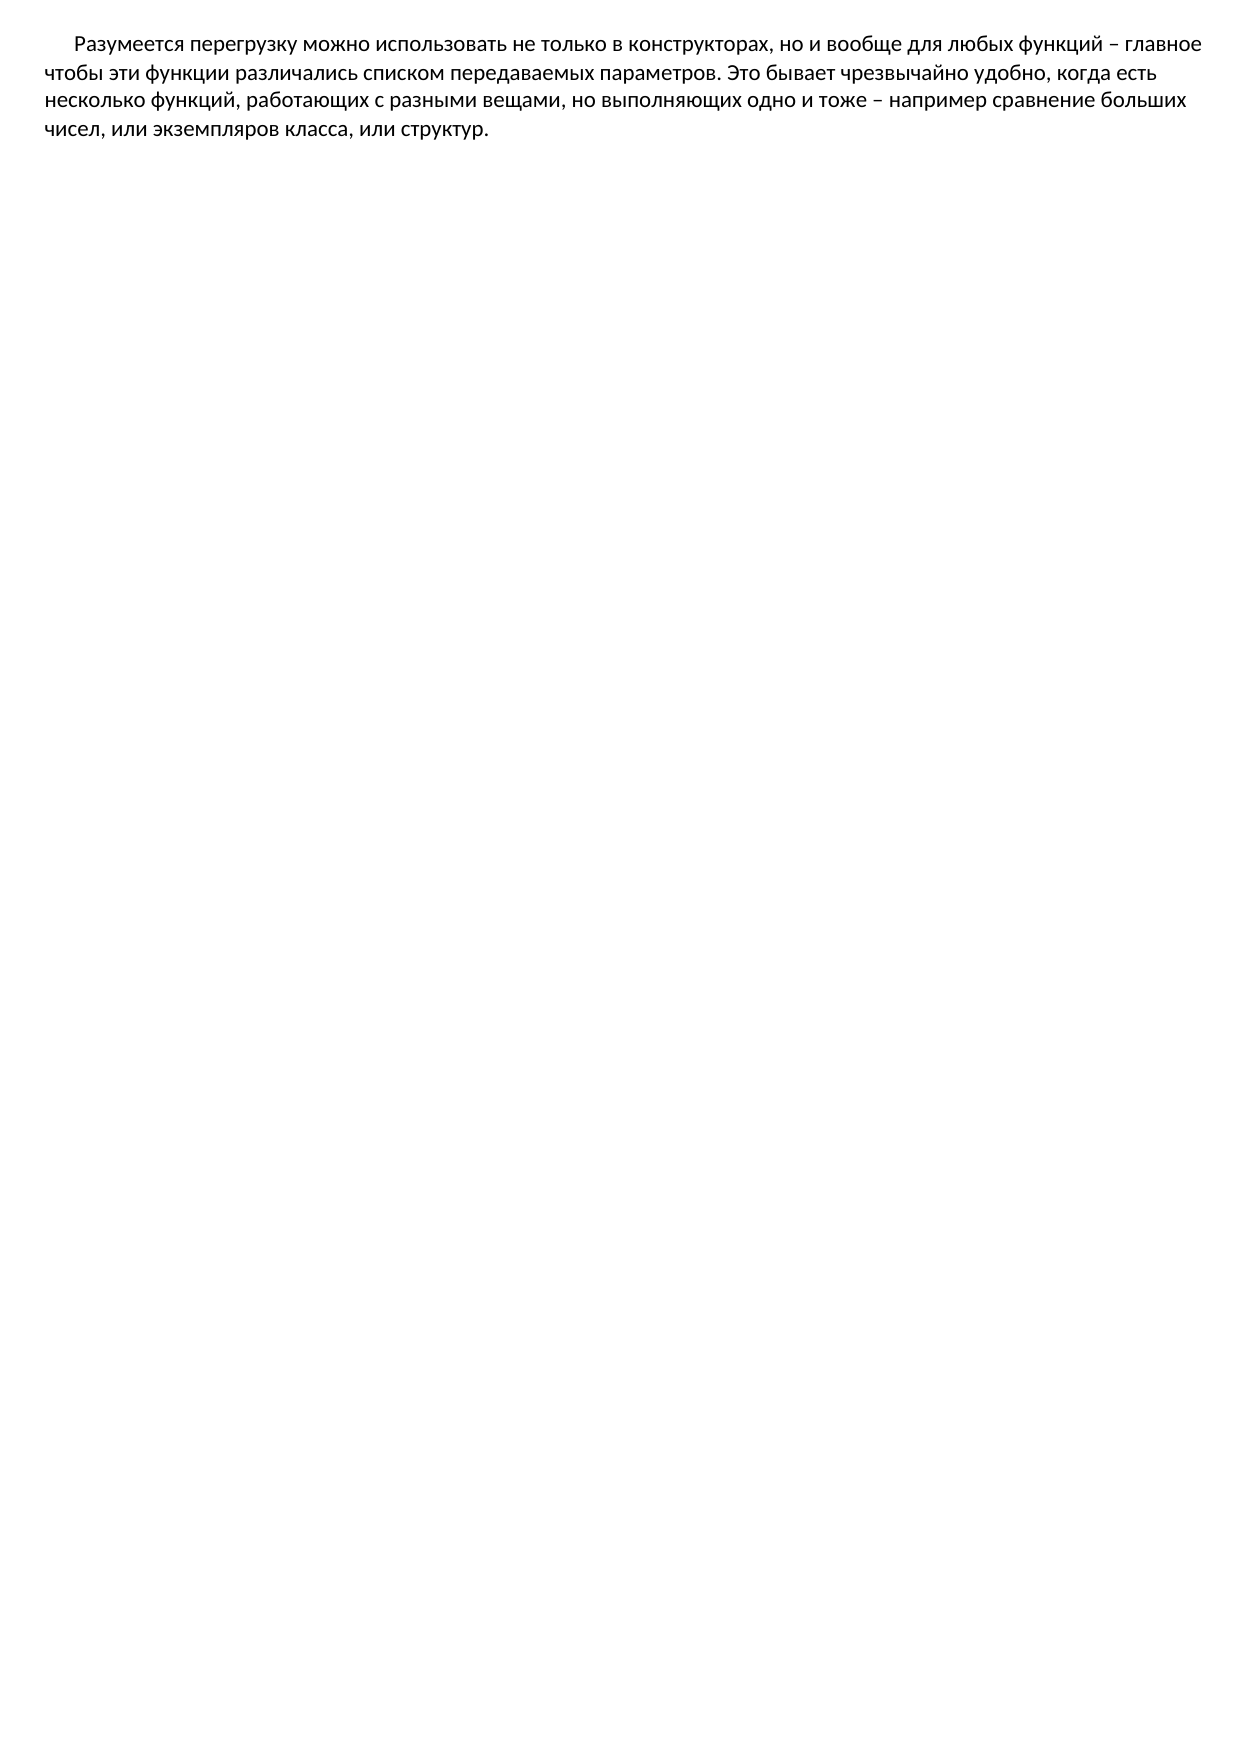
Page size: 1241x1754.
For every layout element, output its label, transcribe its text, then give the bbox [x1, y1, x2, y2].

text Разумеется перегрузку можно использовать не только в конструкторах, но и вообще для любых функций – главное чтобы эти функции различались списком передаваемых параметров. Это бывает чрезвычайно удобно, когда есть несколько функций, работающих с разными вещами, но выполняющих одно и тоже – например сравнение больших чисел, или экземпляров класса, или структур. [44, 29, 1211, 142]
